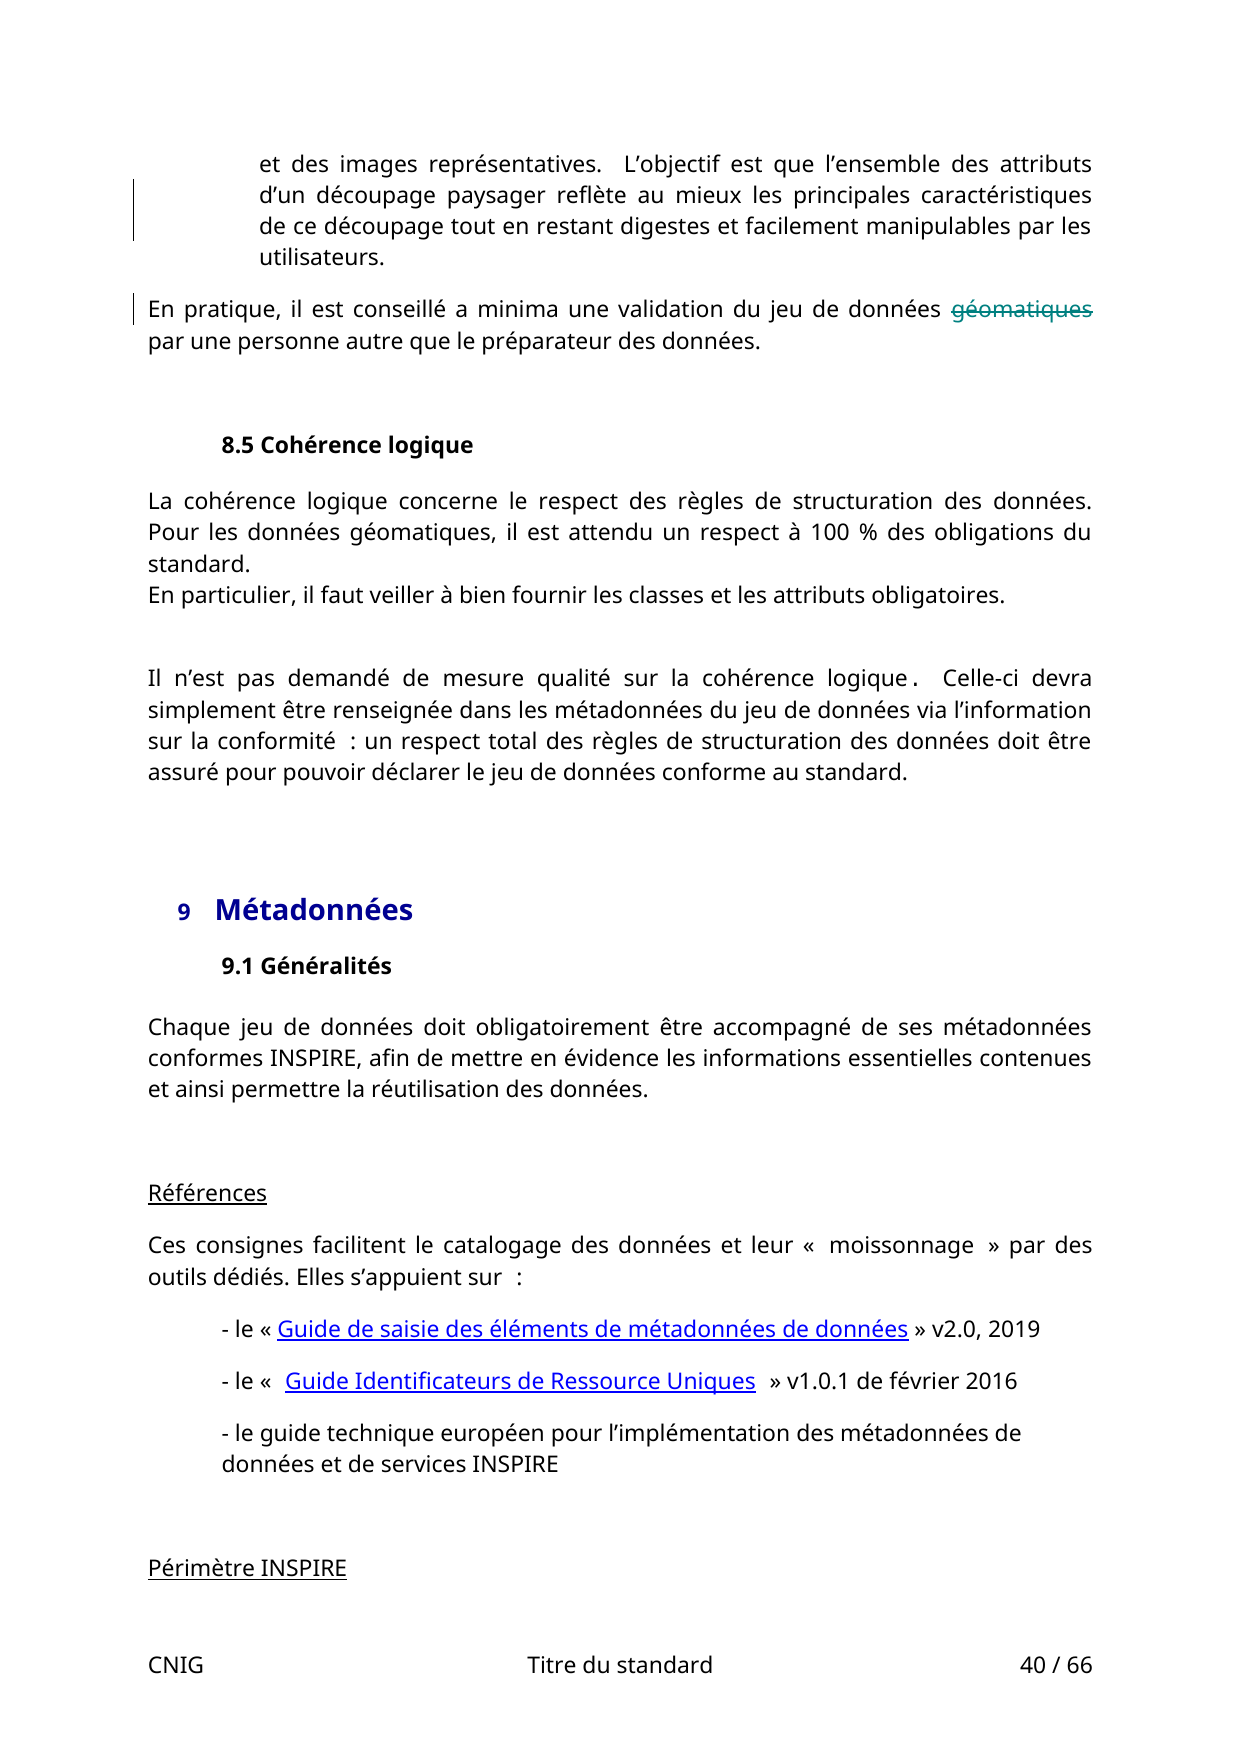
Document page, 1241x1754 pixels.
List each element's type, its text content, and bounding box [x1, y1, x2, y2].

list En particulier, il faut veiller à bien fournir les classes et les attributs obligatoires. [148, 579, 1093, 610]
text Références [148, 1177, 1093, 1208]
text - le guide technique européen pour l’implémentation des métadonnées de données et de services INSPIRE [221, 1417, 1093, 1479]
subtitle 9.1 Généralités [221, 950, 1093, 981]
text Il n’est pas demandé de mesure qualité sur la cohérence logique. Celle-ci devra simplement être renseignée dans les métadonnées du jeu de données via l’information sur la conformité : un respect total des règles de structuration des données doit être assuré pour pouvoir déclarer le jeu de données conforme au standard. [148, 662, 1093, 787]
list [221, 148, 1093, 273]
text Chaque jeu de données doit obligatoirement être accompagné de ses métadonnées conformes INSPIRE, afin de mettre en évidence les informations essentielles contenues et ainsi permettre la réutilisation des données. [148, 1010, 1093, 1104]
text En pratique, il est conseillé a minima une validation du jeu de données par une personne autre que le préparateur des données. [148, 293, 1093, 356]
text Ces consignes facilitent le catalogage des données et leur « moissonnage » par des outils dédiés. Elles s’appuient sur : [148, 1229, 1093, 1292]
subtitle Métadonnées [177, 889, 1093, 929]
list La cohérence logique concerne le respect des règles de structuration des données. Pour les données géomatiques, il est attendu un respect à 100 % des obligations du standard. [148, 485, 1093, 579]
text Périmètre INSPIRE [148, 1552, 1093, 1583]
text - le « Guide Identificateurs de Ressource Uniques » v1.0.1 de février 2016 [221, 1365, 1093, 1396]
text - le « Guide de saisie des éléments de métadonnées de données » v2.0, 2019 [221, 1313, 1093, 1344]
subtitle 8.5 Cohérence logique [221, 429, 1093, 460]
